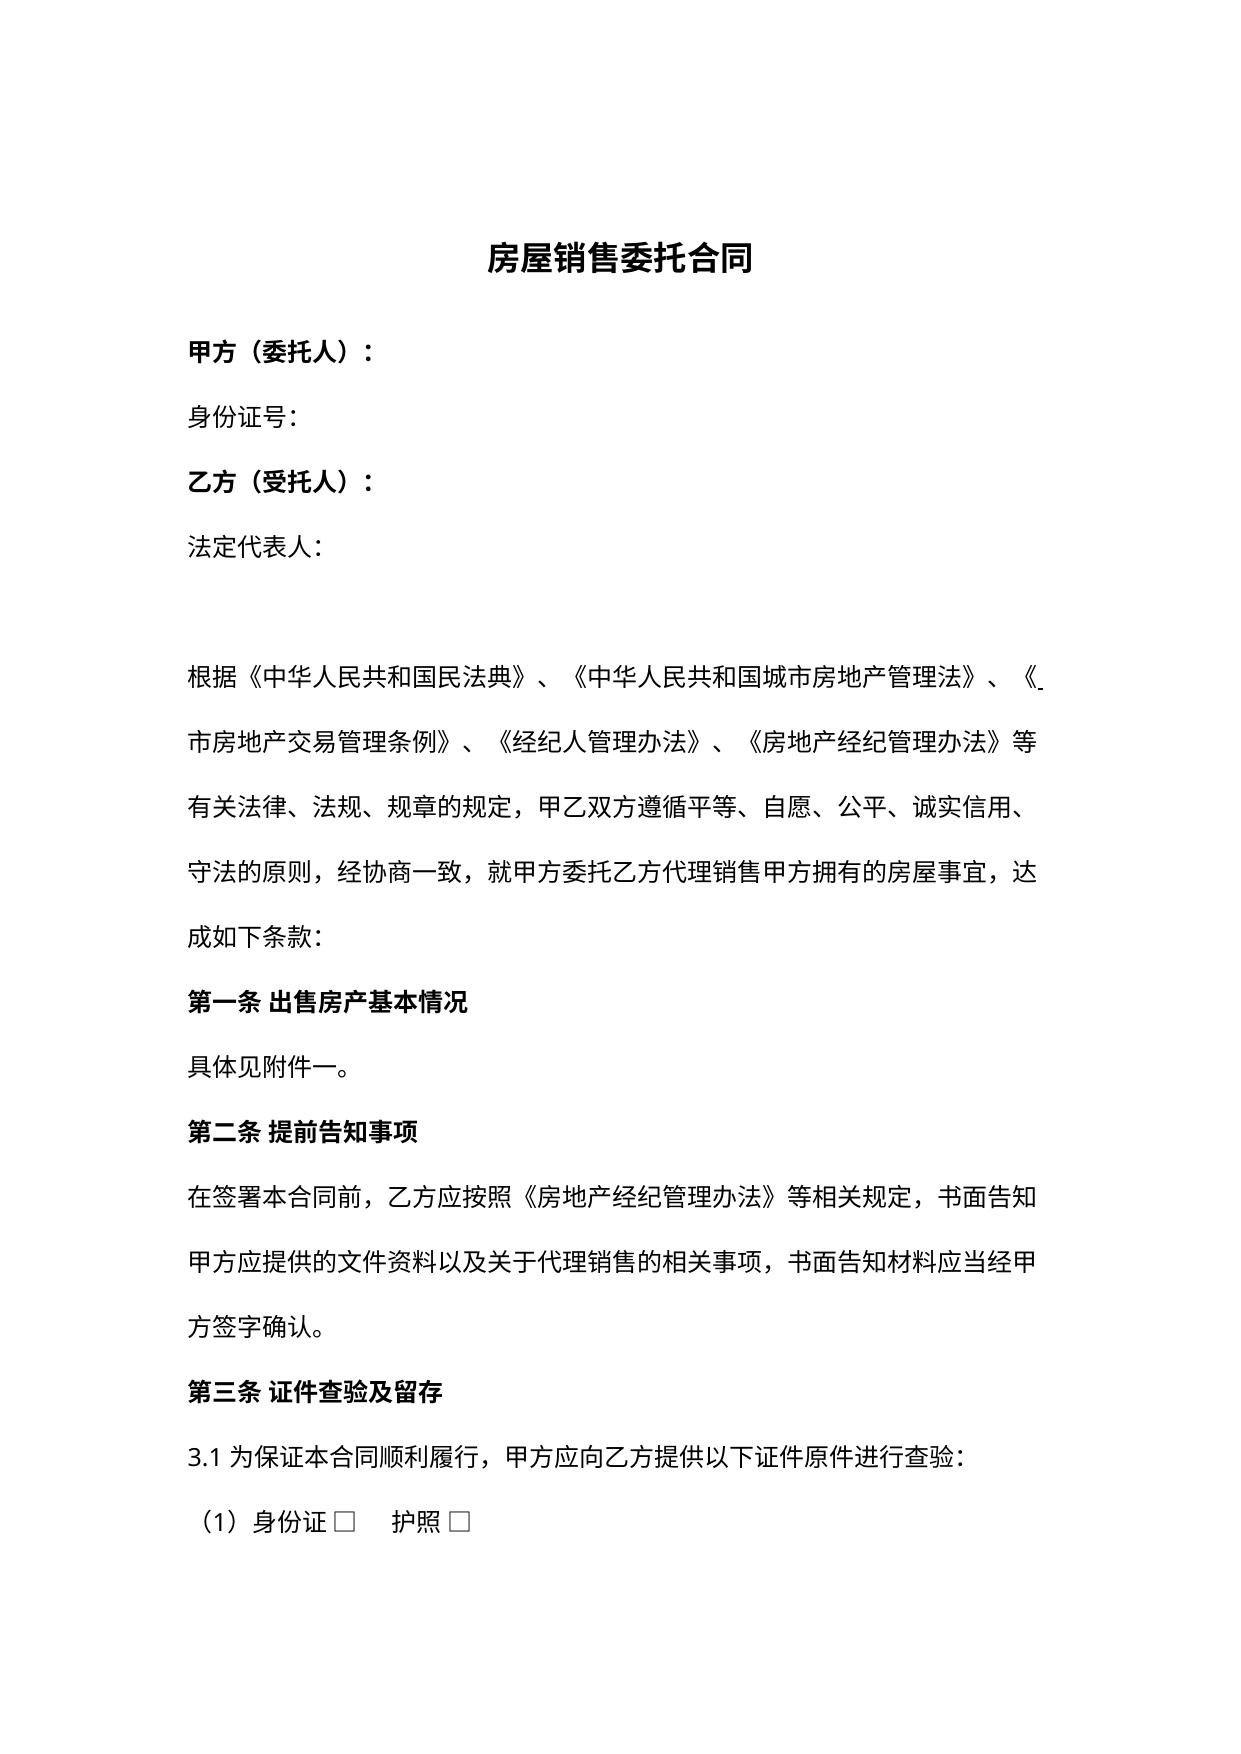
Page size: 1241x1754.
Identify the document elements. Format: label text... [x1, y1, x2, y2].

subtitle 第一条 出售房产基本情况 [187, 968, 1053, 1033]
text 乙方（受托人）： [187, 448, 1053, 513]
subtitle 第二条 提前告知事项 [187, 1098, 1053, 1163]
subtitle 第三条 证件查验及留存 [187, 1358, 1053, 1423]
text （1）身份证 □ 护照 □ [187, 1488, 1053, 1553]
text 身份证号： [187, 383, 1053, 448]
text 3.1 为保证本合同顺利履行，甲方应向乙方提供以下证件原件进行查验： [187, 1423, 1053, 1488]
text 法定代表人： [187, 513, 1053, 578]
text 在签署本合同前，乙方应按照《房地产经纪管理办法》等相关规定，书面告知甲方应提供的文件资料以及关于代理销售的相关事项，书面告知材料应当经甲方签字确认。 [187, 1163, 1053, 1358]
text 甲方（委托人）： [187, 318, 1053, 383]
text 具体见附件一。 [187, 1033, 1053, 1098]
text 根据《中华人民共和国民法典》、《中华人民共和国城市房地产管理法》、《 市房地产交易管理条例》、《经纪人管理办法》、《房地产经纪管理办法》等有关法律、法规、规章的规定，甲乙双方遵循平等、自愿、公平、诚实信用、守法的原则，经协商一致，就甲方委托乙方代理销售甲方拥有的房屋事宜，达成如下条款： [187, 643, 1053, 968]
subtitle 房屋销售委托合同 [187, 224, 1053, 289]
